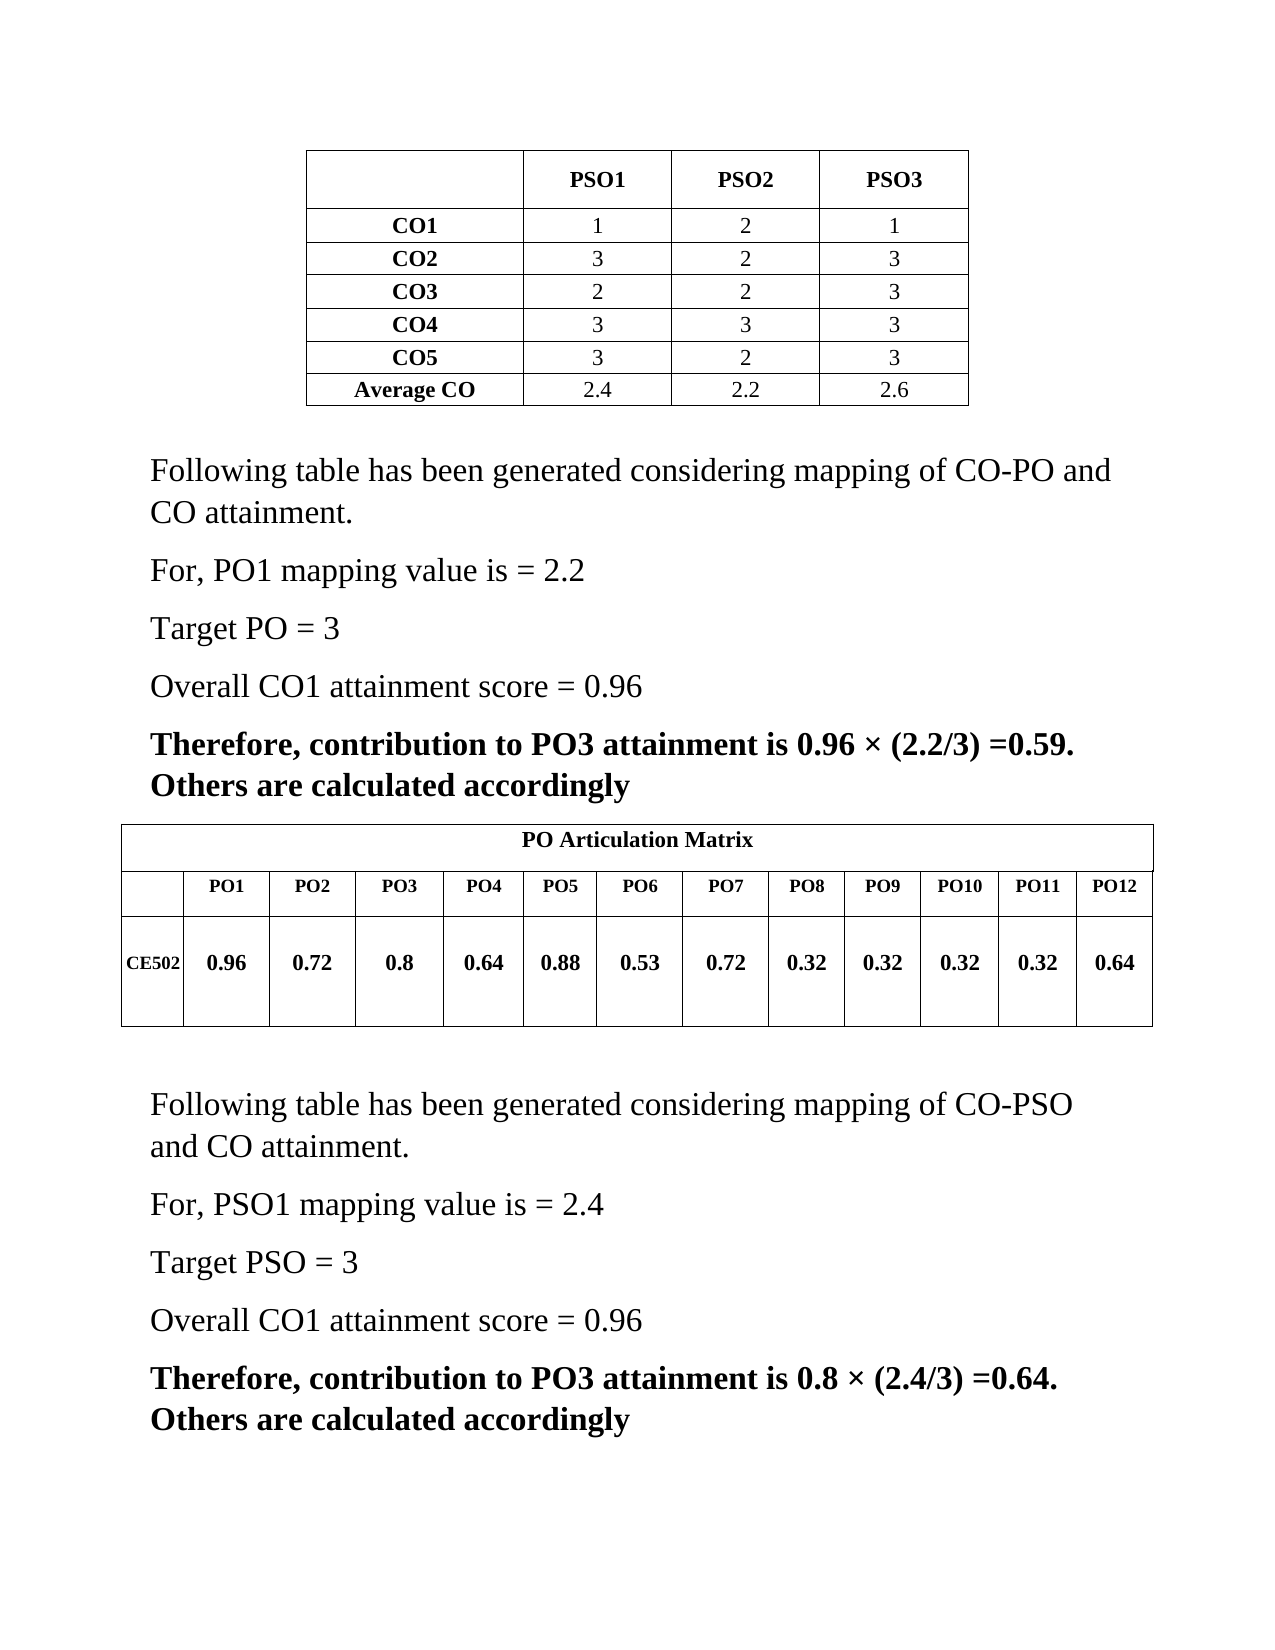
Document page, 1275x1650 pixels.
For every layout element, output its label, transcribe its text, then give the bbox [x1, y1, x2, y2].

table_cell 0.32 [845, 917, 920, 1026]
table_cell PO8 [769, 872, 844, 916]
table_cell PO1 [184, 872, 269, 916]
table_cell 3 [524, 309, 671, 341]
table_cell 3 [820, 275, 968, 307]
table_cell [307, 151, 523, 208]
text Following table has been generated considering mapping of CO-PO and CO attainment. [150, 451, 1125, 530]
table_cell CO4 [307, 309, 523, 341]
table_cell PO7 [683, 872, 768, 916]
table_cell 2 [672, 275, 819, 307]
table_cell PSO2 [672, 151, 819, 208]
table_cell 2.4 [524, 374, 671, 404]
table_cell 2 [672, 342, 819, 373]
table_cell 0.8 [356, 917, 443, 1026]
table_cell 0.96 [184, 917, 269, 1026]
table_cell 2 [524, 275, 671, 307]
table_cell 3 [672, 309, 819, 341]
text For, PSO1 mapping value is = 2.4 [150, 1184, 1125, 1222]
text Therefore, contribution to PO3 attainment is 0.8 × (2.4/3) =0.64. Others are calculated accordingly [150, 1358, 1125, 1438]
table_cell CE502 [122, 917, 183, 1026]
table_cell 0.72 [683, 917, 768, 1026]
table_cell 0.32 [921, 917, 998, 1026]
table_cell PO12 [1077, 872, 1152, 916]
table_cell PO4 [444, 872, 523, 916]
table_cell 3 [820, 342, 968, 373]
text Therefore, contribution to PO3 attainment is 0.96 × (2.2/3) =0.59. Others are calculated accordingly [150, 724, 1125, 804]
table_cell 3 [524, 243, 671, 274]
table_cell PO2 [270, 872, 355, 916]
table_cell PO3 [356, 872, 443, 916]
table_cell 3 [820, 243, 968, 274]
table_cell 0.64 [1077, 917, 1152, 1026]
table_cell 0.64 [444, 917, 523, 1026]
table_cell CO1 [307, 209, 523, 242]
table_cell 2 [672, 243, 819, 274]
table_cell PO9 [845, 872, 920, 916]
table_cell CO2 [307, 243, 523, 274]
table_cell PO6 [597, 872, 682, 916]
text Overall CO1 attainment score = 0.96 [150, 1300, 1125, 1338]
text Following table has been generated considering mapping of CO-PSO and CO attainment. [150, 1085, 1125, 1164]
text Target PO = 3 [150, 608, 1125, 646]
table_cell 0.72 [270, 917, 355, 1026]
table_cell PO10 [921, 872, 998, 916]
table_cell PSO3 [820, 151, 968, 208]
table_cell 0.53 [597, 917, 682, 1026]
table_cell Average CO [307, 374, 523, 404]
table_cell PO5 [524, 872, 596, 916]
table_cell CO5 [307, 342, 523, 373]
text Overall CO1 attainment score = 0.96 [150, 666, 1125, 704]
table_cell 0.88 [524, 917, 596, 1026]
table_cell 3 [820, 309, 968, 341]
table_cell 0.32 [769, 917, 844, 1026]
text For, PO1 mapping value is = 2.2 [150, 550, 1125, 588]
table_cell 0.32 [999, 917, 1076, 1026]
table_cell 1 [820, 209, 968, 242]
table_cell CO3 [307, 275, 523, 307]
table_cell 2.2 [672, 374, 819, 404]
table_cell 2 [672, 209, 819, 242]
table_cell PO11 [999, 872, 1076, 916]
table_cell [122, 872, 183, 916]
table_cell PSO1 [524, 151, 671, 208]
table_cell 3 [524, 342, 671, 373]
table_cell 2.6 [820, 374, 968, 404]
table_header PO Articulation Matrix [122, 825, 1153, 871]
table_cell 1 [524, 209, 671, 242]
text Target PSO = 3 [150, 1242, 1125, 1280]
